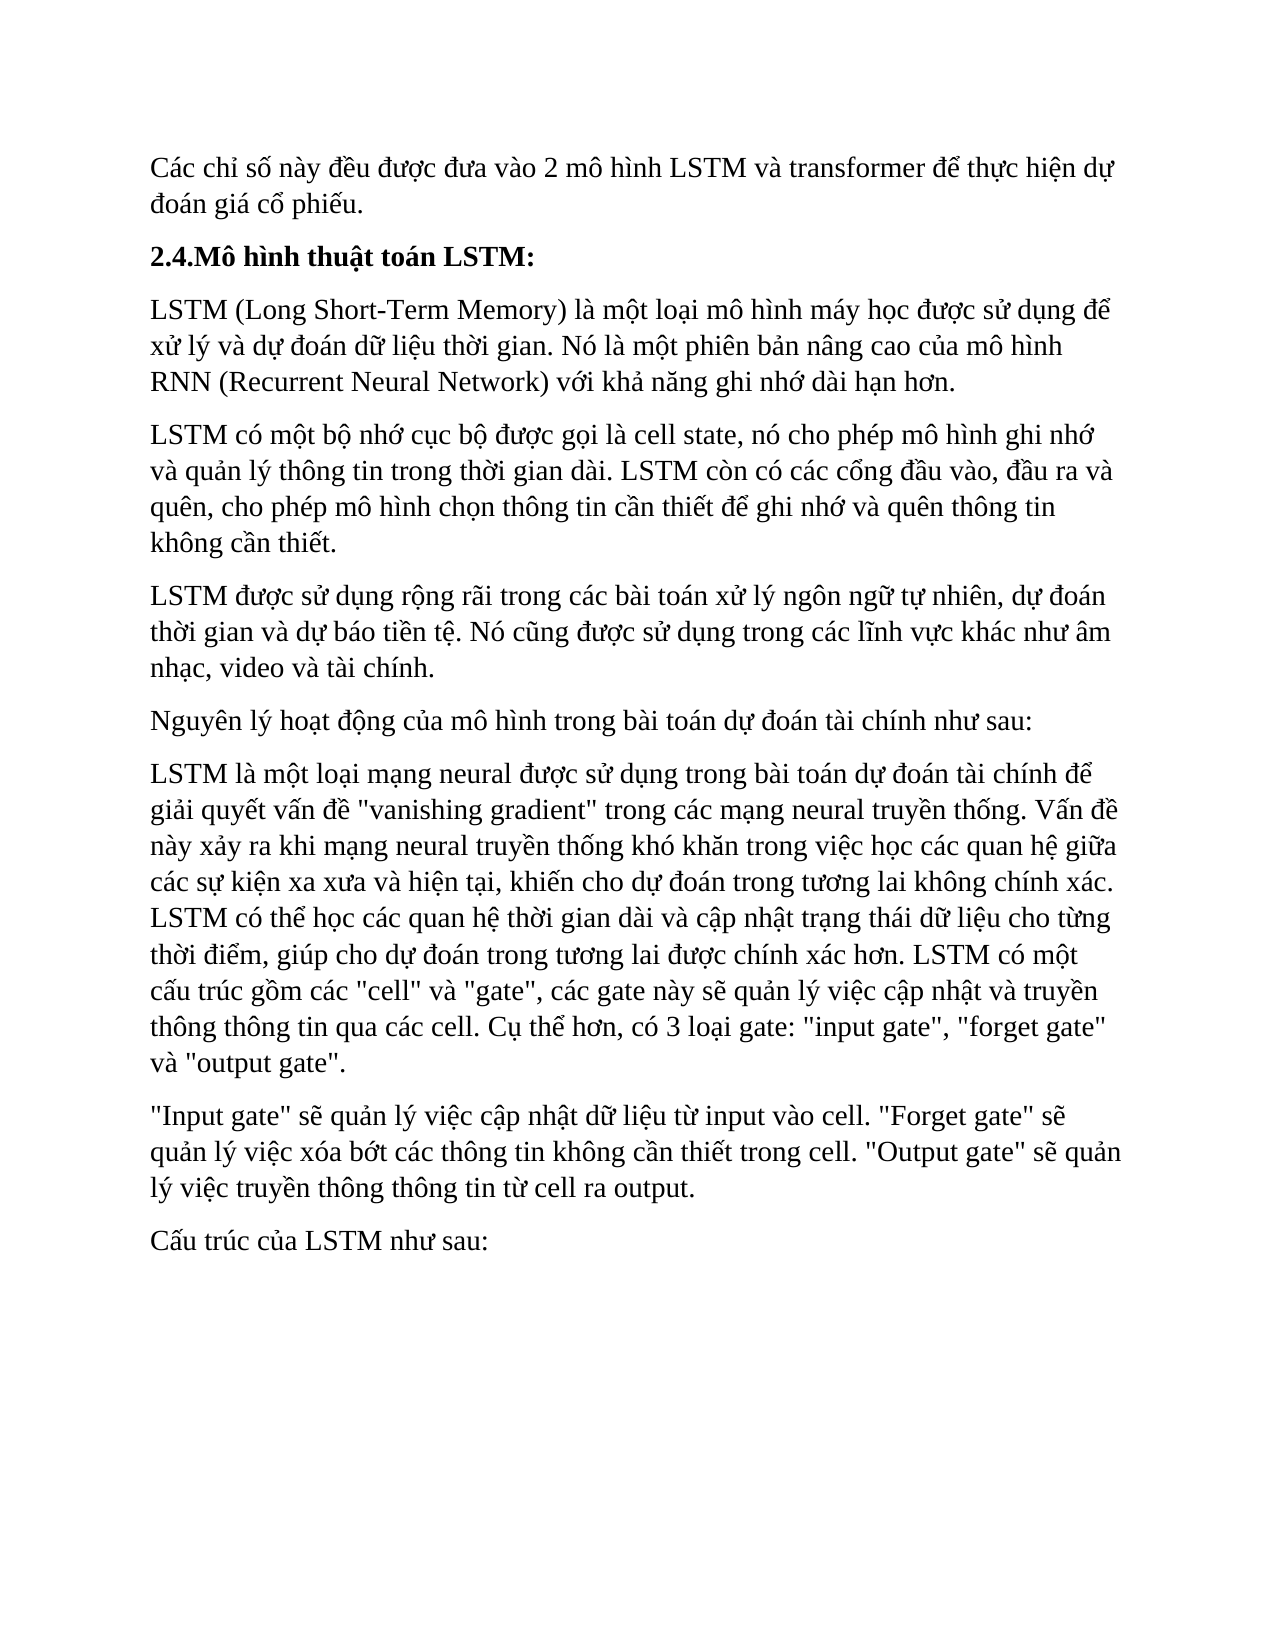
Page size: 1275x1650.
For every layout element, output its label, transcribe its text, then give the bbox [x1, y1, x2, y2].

text Nguyên lý hoạt động của mô hình trong bài toán dự đoán tài chính như sau: [150, 703, 1125, 737]
text Các chỉ số này đều được đưa vào 2 mô hình LSTM và transformer để thực hiện dự đoán giá cổ phiếu. [150, 150, 1125, 220]
text LSTM được sử dụng rộng rãi trong các bài toán xử lý ngôn ngữ tự nhiên, dự đoán thời gian và dự báo tiền tệ. Nó cũng được sử dụng trong các lĩnh vực khác như âm nhạc, video và tài chính. [150, 578, 1125, 684]
text LSTM có một bộ nhớ cục bộ được gọi là cell state, nó cho phép mô hình ghi nhớ và quản lý thông tin trong thời gian dài. LSTM còn có các cổng đầu vào, đầu ra và quên, cho phép mô hình chọn thông tin cần thiết để ghi nhớ và quên thông tin không cần thiết. [150, 417, 1125, 559]
text 2.4.Mô hình thuật toán LSTM: [150, 239, 1125, 272]
text Cấu trúc của LSTM như sau: [150, 1223, 1125, 1257]
text "Input gate" sẽ quản lý việc cập nhật dữ liệu từ input vào cell. "Forget gate" sẽ quản lý việc xóa bớt các thông tin không cần thiết trong cell. "Output gate" sẽ quản lý việc truyền thông thông tin từ cell ra output. [150, 1098, 1125, 1204]
text LSTM là một loại mạng neural được sử dụng trong bài toán dự đoán tài chính để giải quyết vấn đề "vanishing gradient" trong các mạng neural truyền thống. Vấn đề này xảy ra khi mạng neural truyền thống khó khăn trong việc học các quan hệ giữa các sự kiện xa xưa và hiện tại, khiến cho dự đoán trong tương lai không chính xác. LSTM có thể học các quan hệ thời gian dài và cập nhật trạng thái dữ liệu cho từng thời điểm, giúp cho dự đoán trong tương lai được chính xác hơn. LSTM có một cấu trúc gồm các "cell" và "gate", các gate này sẽ quản lý việc cập nhật và truyền thông thông tin qua các cell. Cụ thể hơn, có 3 loại gate: "input gate", "forget gate" và "output gate". [150, 756, 1125, 1079]
text LSTM (Long Short-Term Memory) là một loại mô hình máy học được sử dụng để xử lý và dự đoán dữ liệu thời gian. Nó là một phiên bản nâng cao của mô hình RNN (Recurrent Neural Network) với khả năng ghi nhớ dài hạn hơn. [150, 292, 1125, 398]
